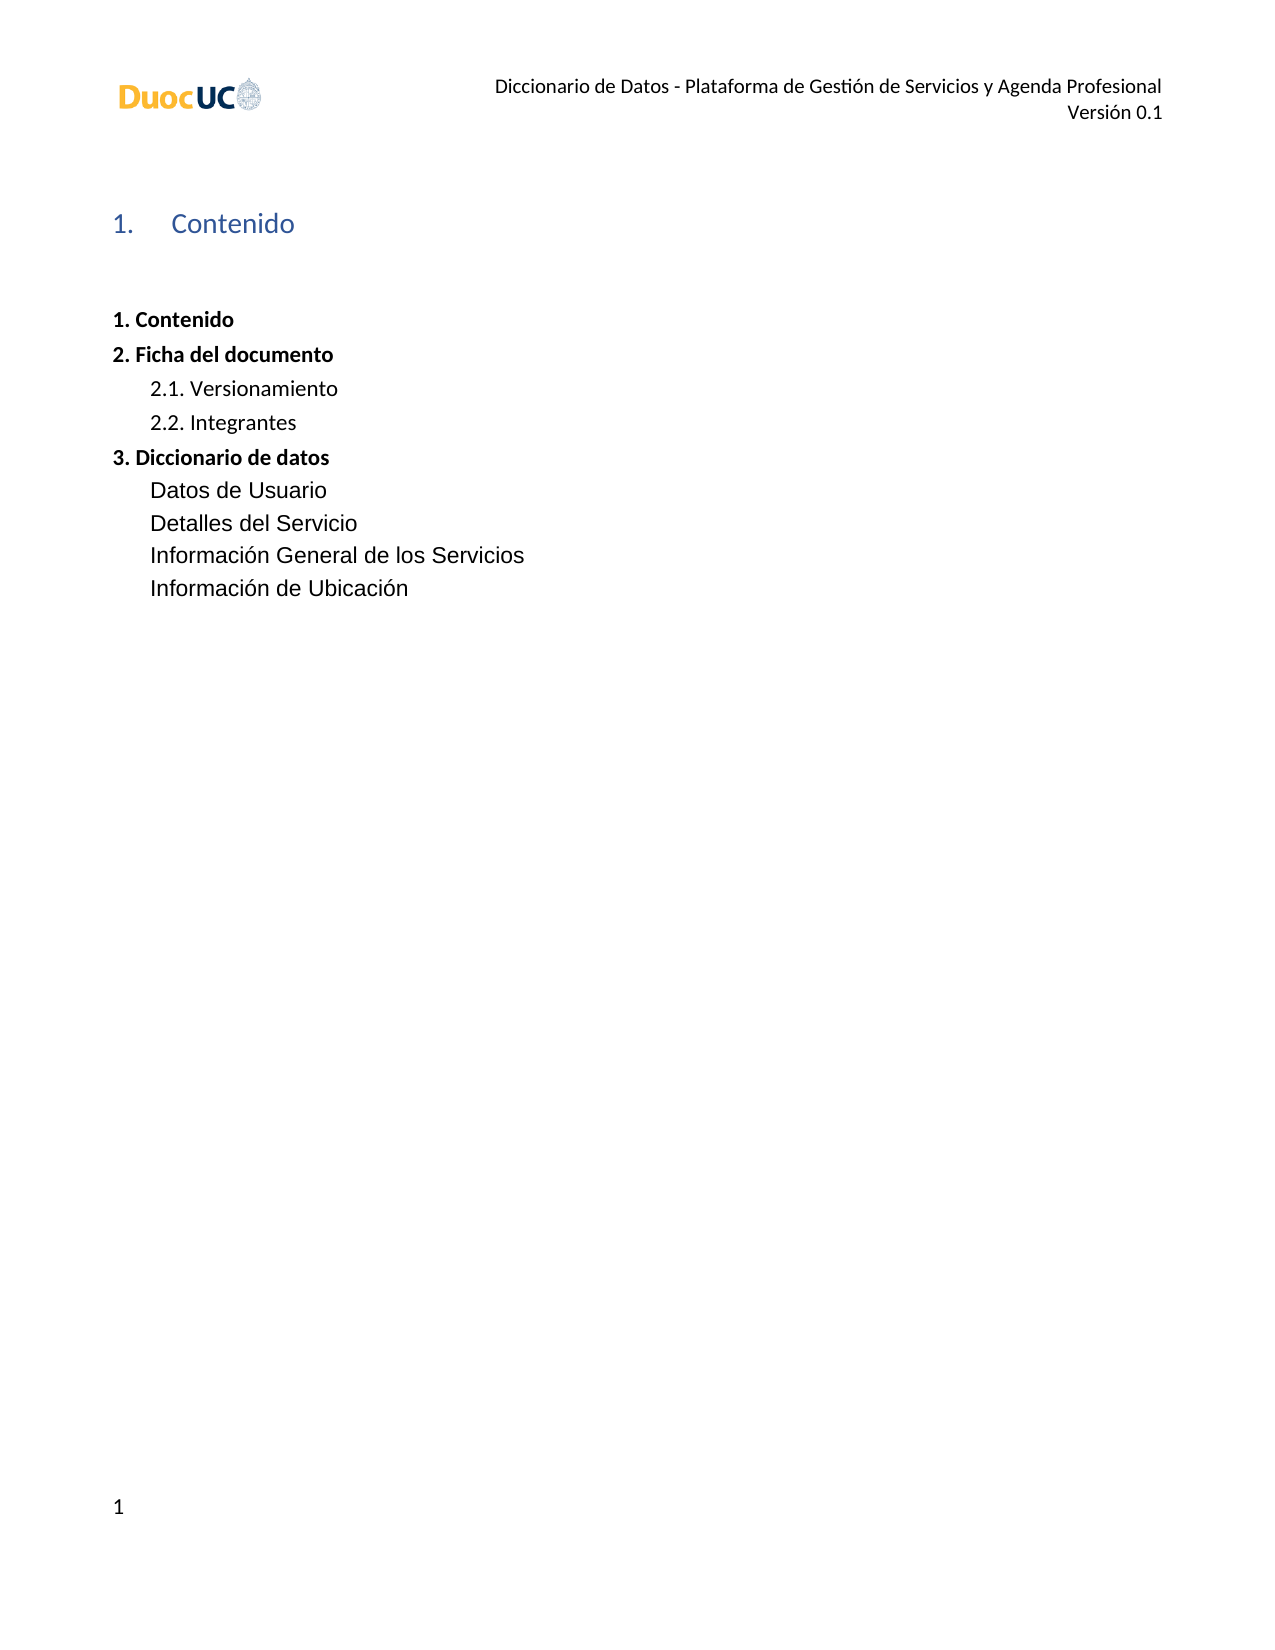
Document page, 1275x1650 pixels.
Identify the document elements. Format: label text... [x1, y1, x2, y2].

subtitle Contenido [134, 206, 1162, 241]
picture [112, 75, 266, 113]
